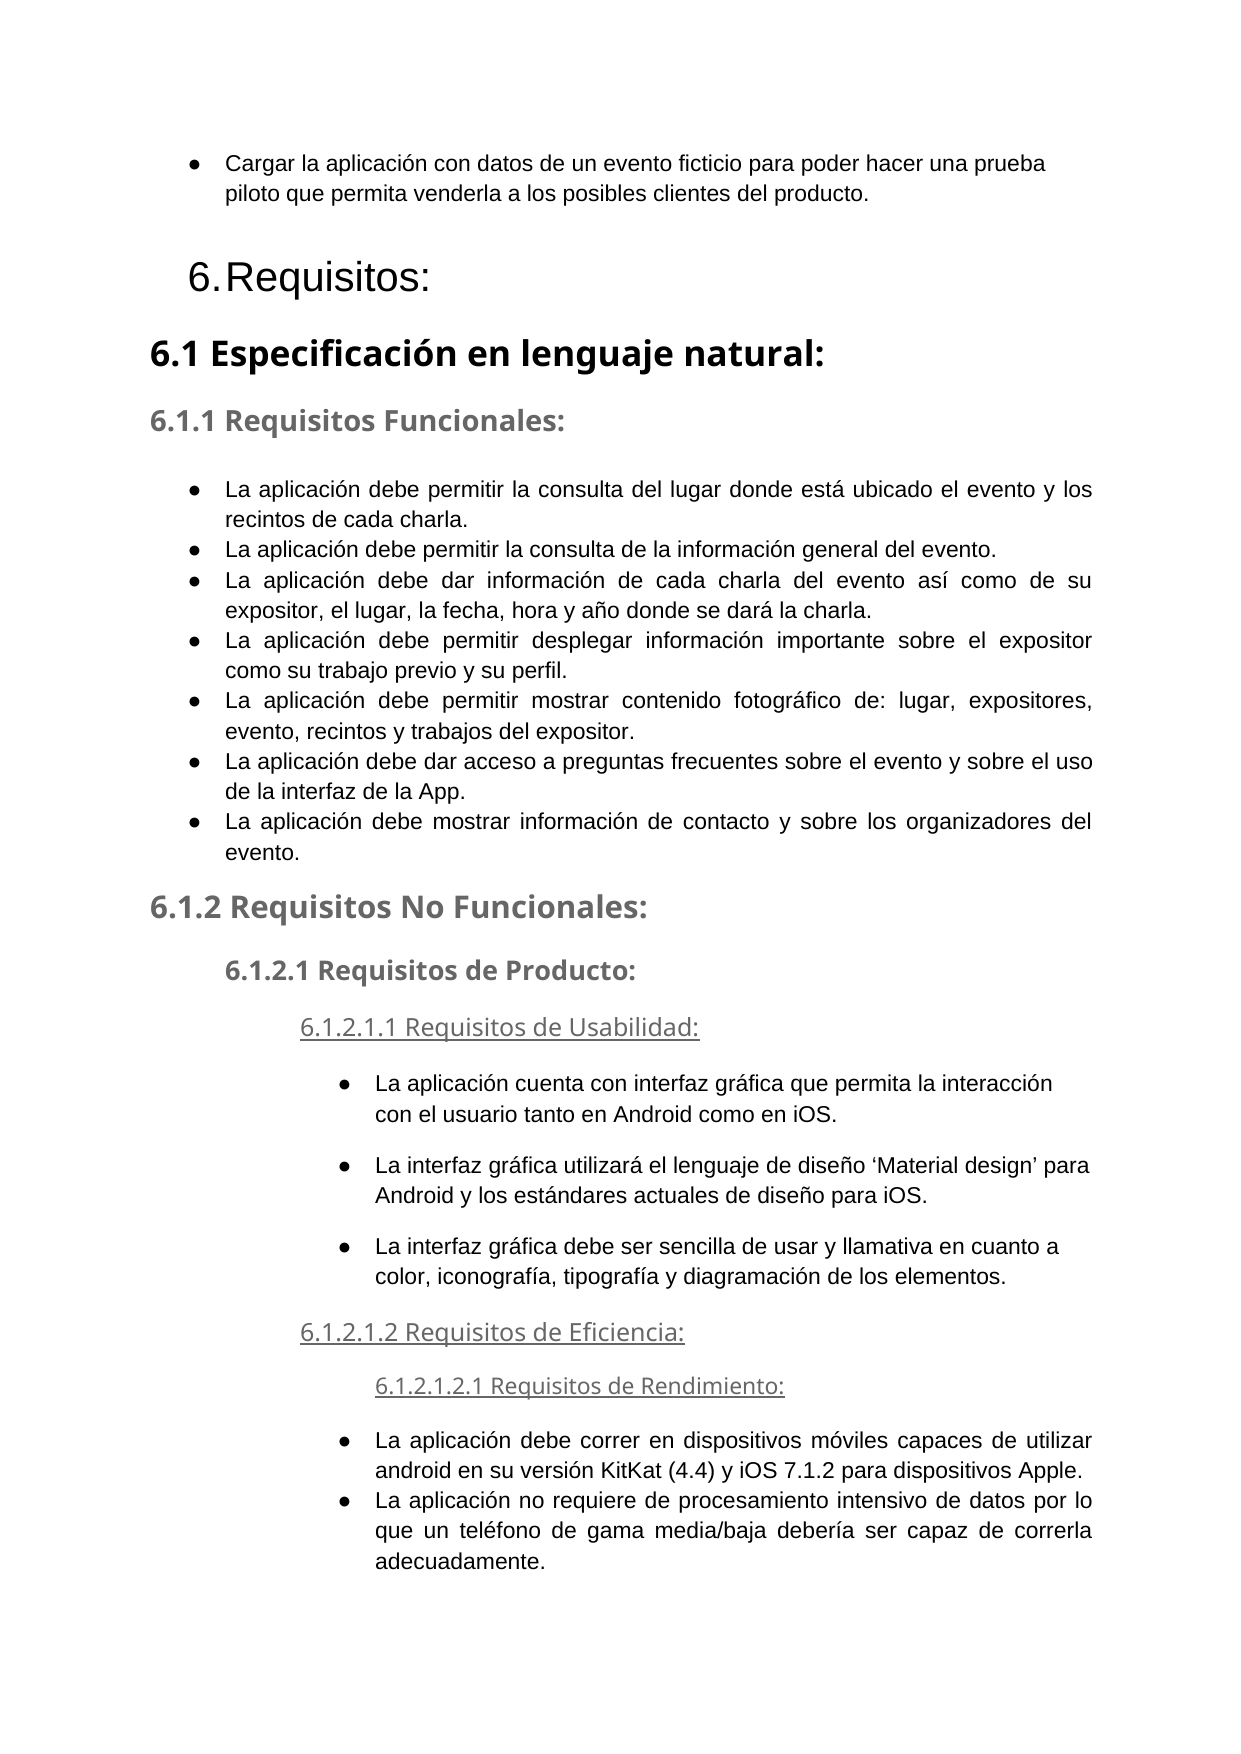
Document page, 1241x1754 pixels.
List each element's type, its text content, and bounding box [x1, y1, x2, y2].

subtitle 6.1.2 Requisitos No Funcionales: [150, 885, 1093, 928]
list La aplicación debe permitir mostrar contenido fotográfico de: lugar, expositores, evento, recintos y trabajos del expositor. [187, 687, 1093, 744]
subtitle 6.1.2.1.2.1 Requisitos de Rendimiento: [150, 1370, 1093, 1401]
list La aplicación debe mostrar información de contacto y sobre los organizadores del evento. [187, 808, 1093, 865]
subtitle 6.1.2.1 Requisitos de Producto: [150, 951, 1093, 988]
list La interfaz gráfica utilizará el lenguaje de diseño ‘Material design’ para Android y los estándares actuales de diseño para iOS. [337, 1152, 1093, 1208]
list La aplicación debe permitir la consulta de la información general del evento. [187, 536, 1093, 563]
subtitle 6.1 Especificación en lenguaje natural: [150, 328, 1093, 376]
list La aplicación debe correr en dispositivos móviles capaces de utilizar android en su versión KitKat (4.4) y iOS 7.1.2 para dispositivos Apple. [337, 1427, 1093, 1483]
list Cargar la aplicación con datos de un evento ficticio para poder hacer una prueba piloto que permita venderla a los posibles clientes del producto. [187, 150, 1093, 207]
subtitle 6.1.2.1.1 Requisitos de Usabilidad: [150, 1010, 1093, 1044]
subtitle Requisitos: [187, 252, 1093, 300]
subtitle 6.1.1 Requisitos Funcionales: [150, 400, 1093, 440]
list La interfaz gráfica debe ser sencilla de usar y llamativa en cuanto a color, iconografía, tipografía y diagramación de los elementos. [337, 1233, 1093, 1289]
list La aplicación debe dar información de cada charla del evento así como de su expositor, el lugar, la fecha, hora y año donde se dará la charla. [187, 567, 1093, 623]
list La aplicación cuenta con interfaz gráfica que permita la interacción con el usuario tanto en Android como en iOS. [337, 1070, 1093, 1127]
subtitle 6.1.2.1.2 Requisitos de Eficiencia: [150, 1314, 1093, 1348]
list La aplicación debe permitir la consulta del lugar donde está ubicado el evento y los recintos de cada charla. [187, 476, 1093, 532]
list La aplicación debe dar acceso a preguntas frecuentes sobre el evento y sobre el uso de la interfaz de la App. [187, 748, 1093, 804]
list La aplicación no requiere de procesamiento intensivo de datos por lo que un teléfono de gama media/baja debería ser capaz de correrla adecuadamente. [337, 1487, 1093, 1574]
list La aplicación debe permitir desplegar información importante sobre el expositor como su trabajo previo y su perfil. [187, 627, 1093, 683]
